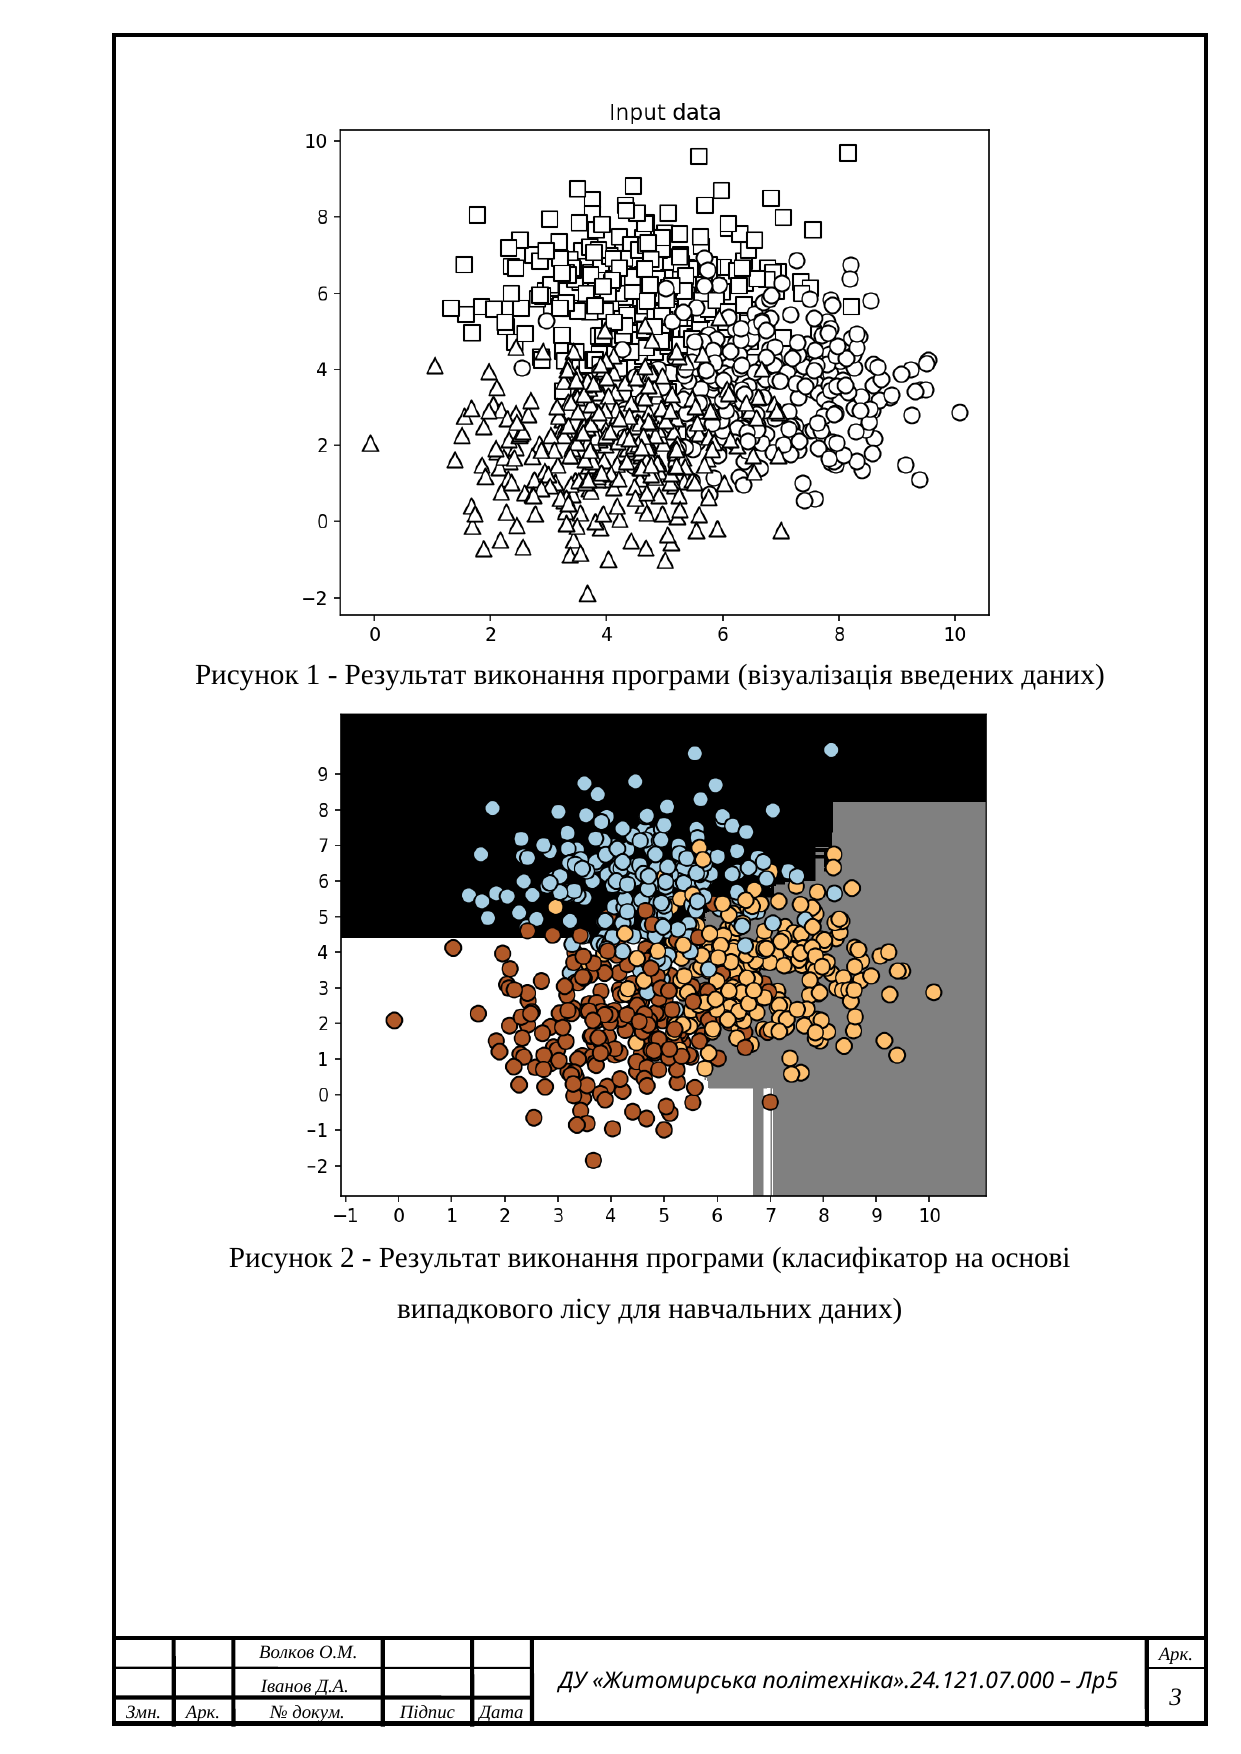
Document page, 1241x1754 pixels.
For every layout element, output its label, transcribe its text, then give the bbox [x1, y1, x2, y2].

text Рисунок 1 - Результат виконання програми (візуалізація введених даних) [148, 657, 1152, 691]
picture [307, 707, 992, 1227]
picture [299, 101, 1000, 644]
text Рисунок 2 - Результат виконання програми (класифікатор на основі випадкового лісу для навчальних даних) [148, 1241, 1152, 1324]
